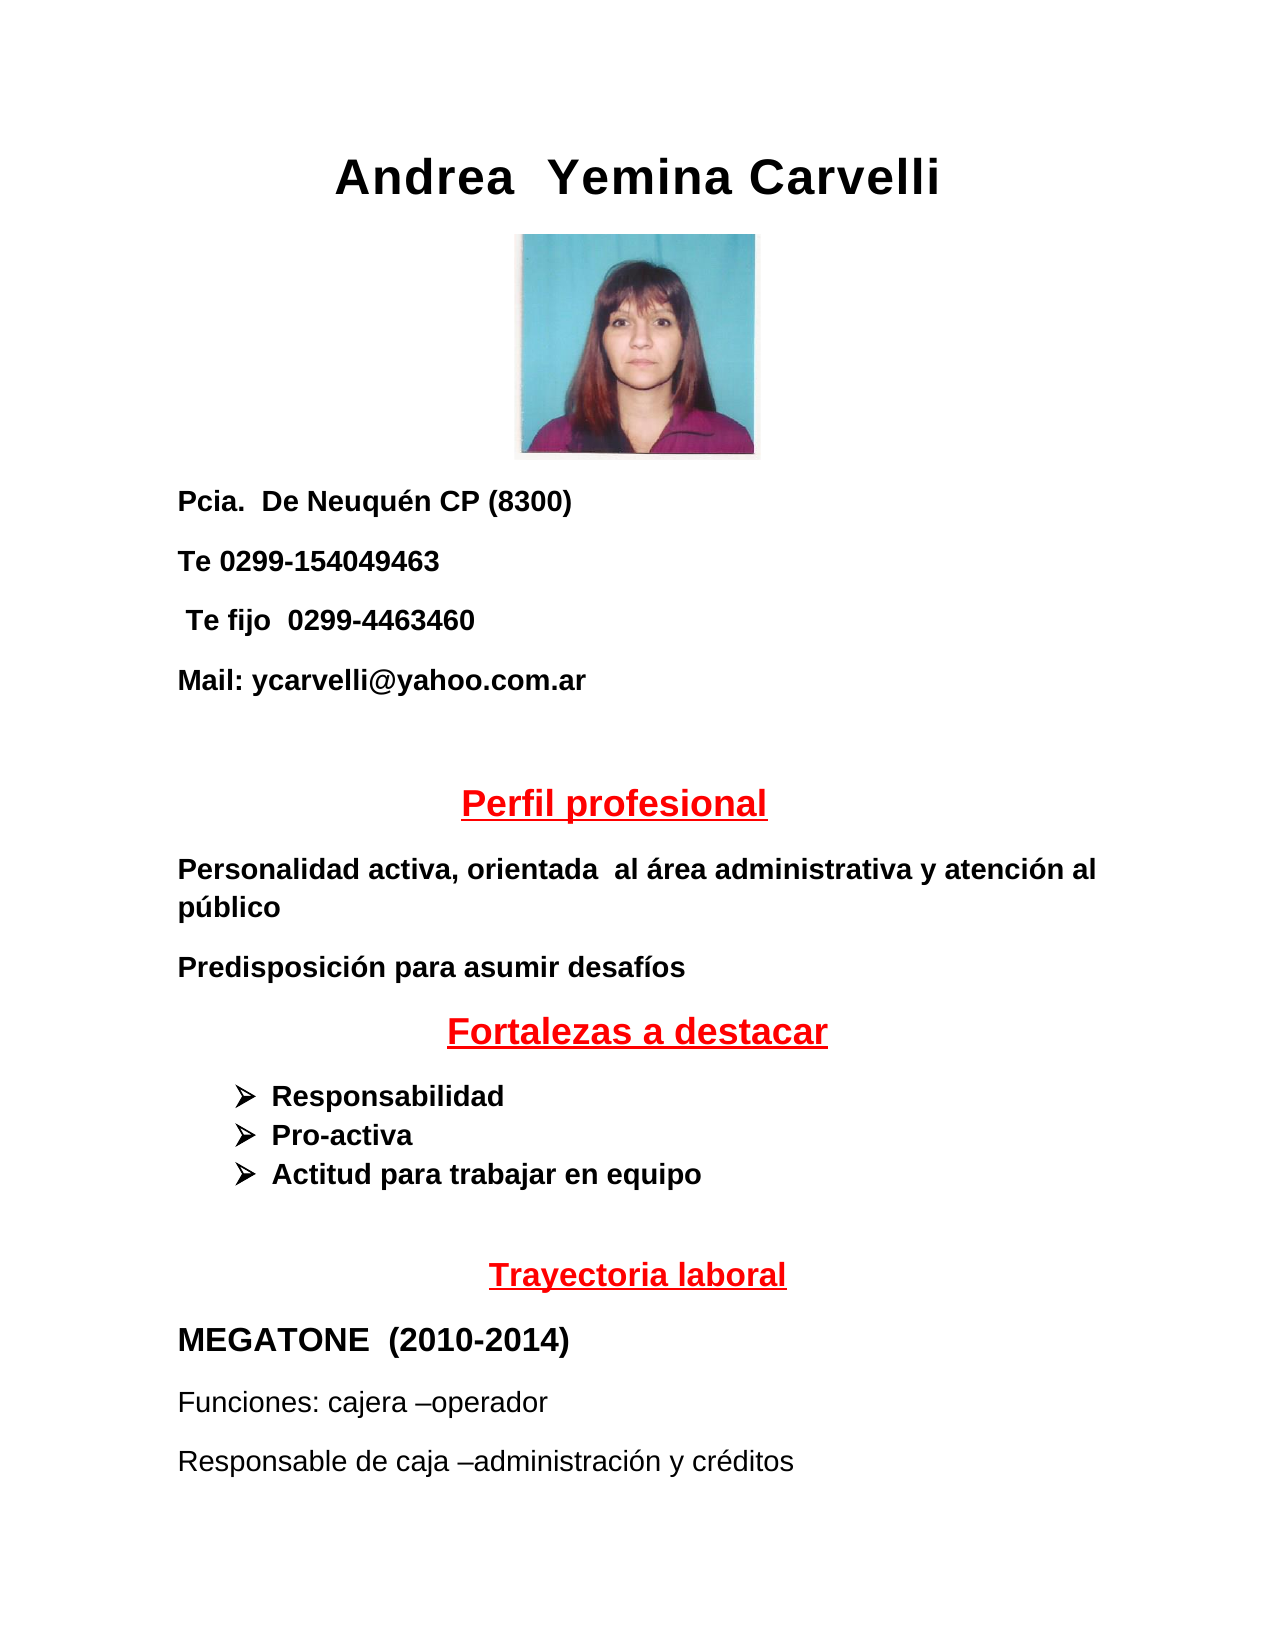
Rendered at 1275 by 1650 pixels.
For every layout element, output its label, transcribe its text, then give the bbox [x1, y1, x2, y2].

text MEGATONE (2010-2014) [177, 1320, 1098, 1358]
text Responsable de caja –administración y créditos [177, 1444, 1098, 1478]
list Pro-activa [234, 1118, 1098, 1152]
text Funciones: cajera –operador [177, 1385, 1098, 1419]
picture [514, 234, 761, 460]
list Actitud para trabajar en equipo [234, 1157, 1098, 1191]
text Perfil profesional [177, 781, 1098, 824]
text Mail: ycarvelli@yahoo.com.ar [177, 663, 1098, 696]
list Responsabilidad [234, 1079, 1098, 1113]
text Te fijo 0299-4463460 [177, 603, 1098, 637]
text Trayectoria laboral [177, 1255, 1098, 1293]
text Pcia. De Neuquén CP (8300) [177, 484, 1098, 518]
subtitle Andrea Yemina Carvelli [177, 148, 1098, 205]
text Te 0299-154049463 [177, 544, 1098, 577]
text Predisposición para asumir desafíos [177, 950, 1098, 983]
text Fortalezas a destacar [177, 1009, 1098, 1052]
text Personalidad activa, orientada al área administrativa y atención al público [177, 852, 1098, 924]
